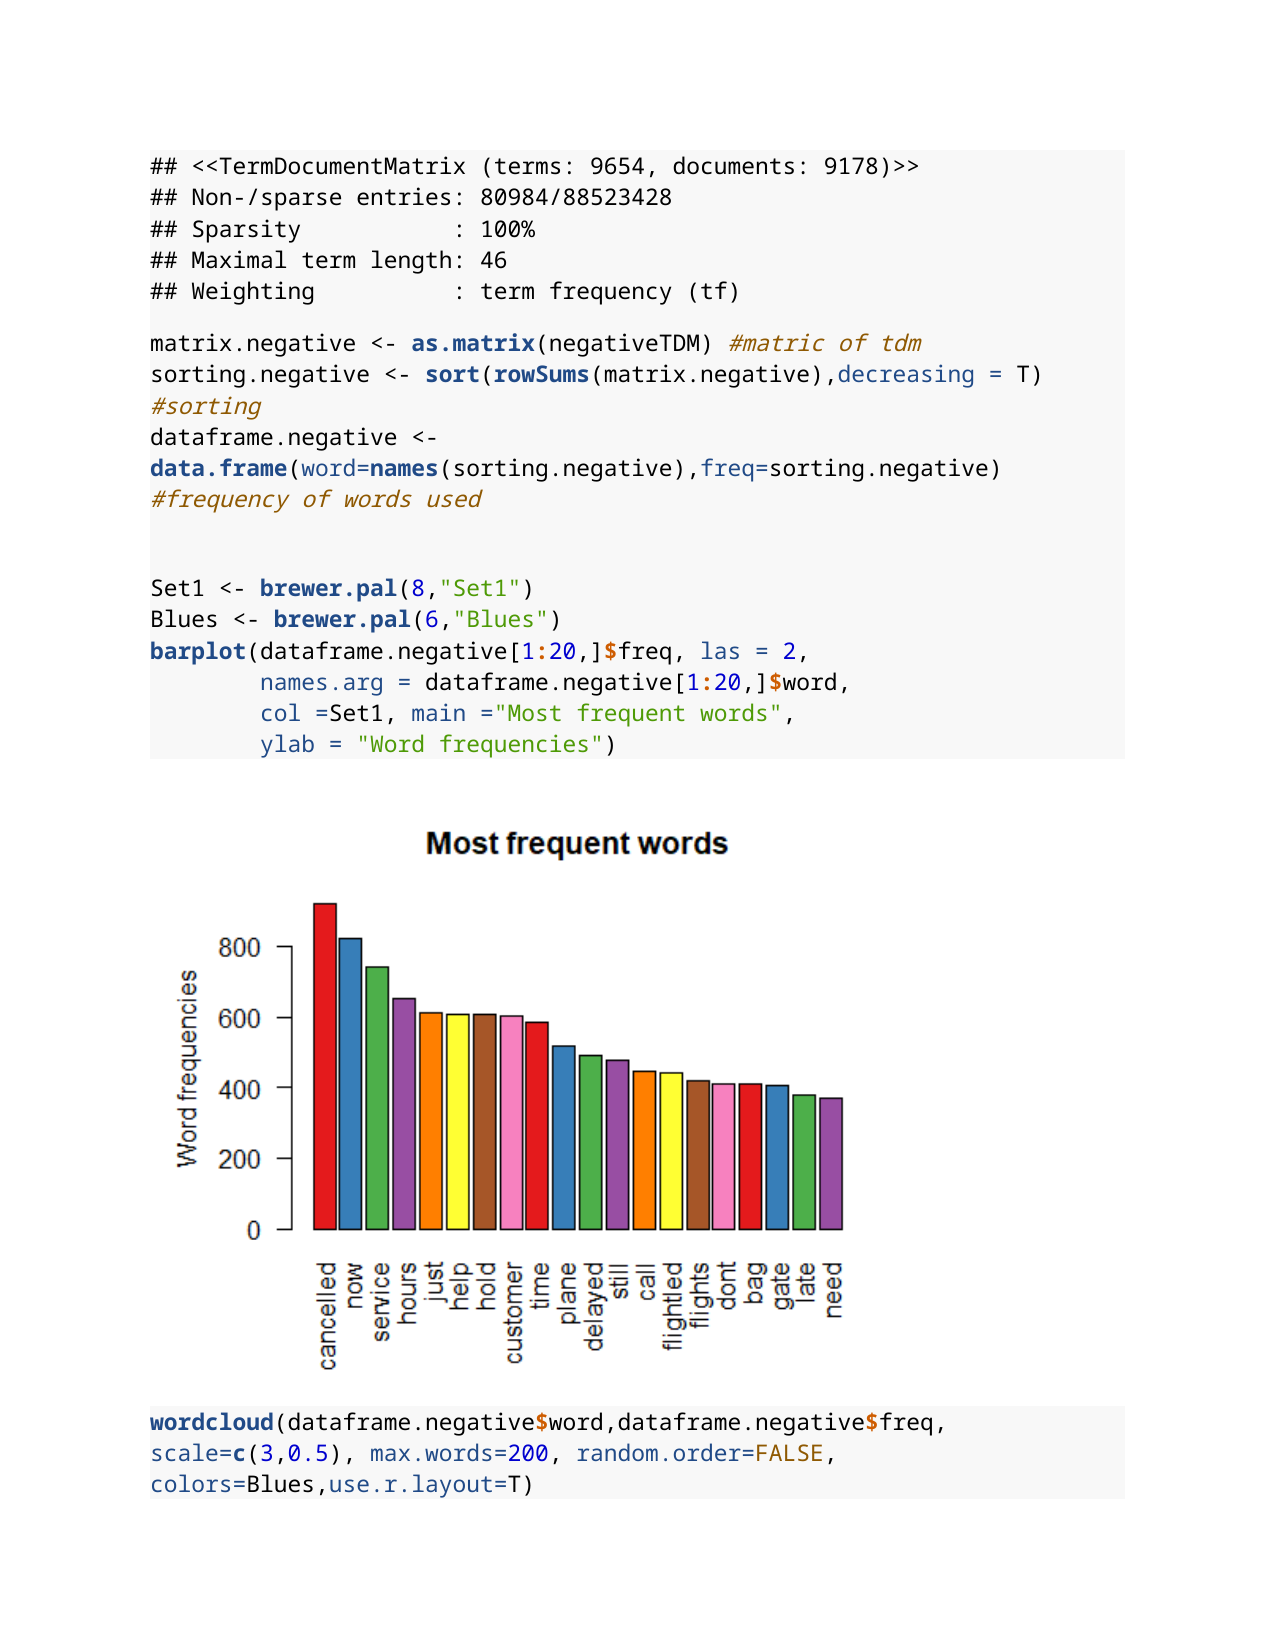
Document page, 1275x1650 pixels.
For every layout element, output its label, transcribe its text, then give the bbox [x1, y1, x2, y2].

text wordcloud(dataframe.negative$word,dataframe.negative$freq, scale=c(3,0.5), max.words=200, random.order=FALSE, colors=Blues,use.r.layout=T) [535, 1406, 1125, 1499]
text ## <<TermDocumentMatrix (terms: 9654, documents: 9178)>> ## Non-/sparse entries: 80984/88523428 ## Sparsity : 100% ## Maximal term length: 46 ## Weighting : term frequency (tf) [150, 150, 1125, 306]
picture [168, 780, 927, 1387]
text matrix.negative <- as.matrix(negativeTDM) #matric of tdm sorting.negative <- sort(rowSums(matrix.negative),decreasing = T) #sorting dataframe.negative <- data.frame(word=names(sorting.negative),freq=sorting.negative) #frequency of words used Set1 <- brewer.pal(8,"Set1") Blues <- brewer.pal(6,"Blues") barplot(dataframe.negative[1:20,]$freq, las = 2, names.arg = dataframe.negative[1:20,]$word, col =Set1, main ="Most frequent words", ylab = "Word frequencies") [150, 327, 1125, 759]
